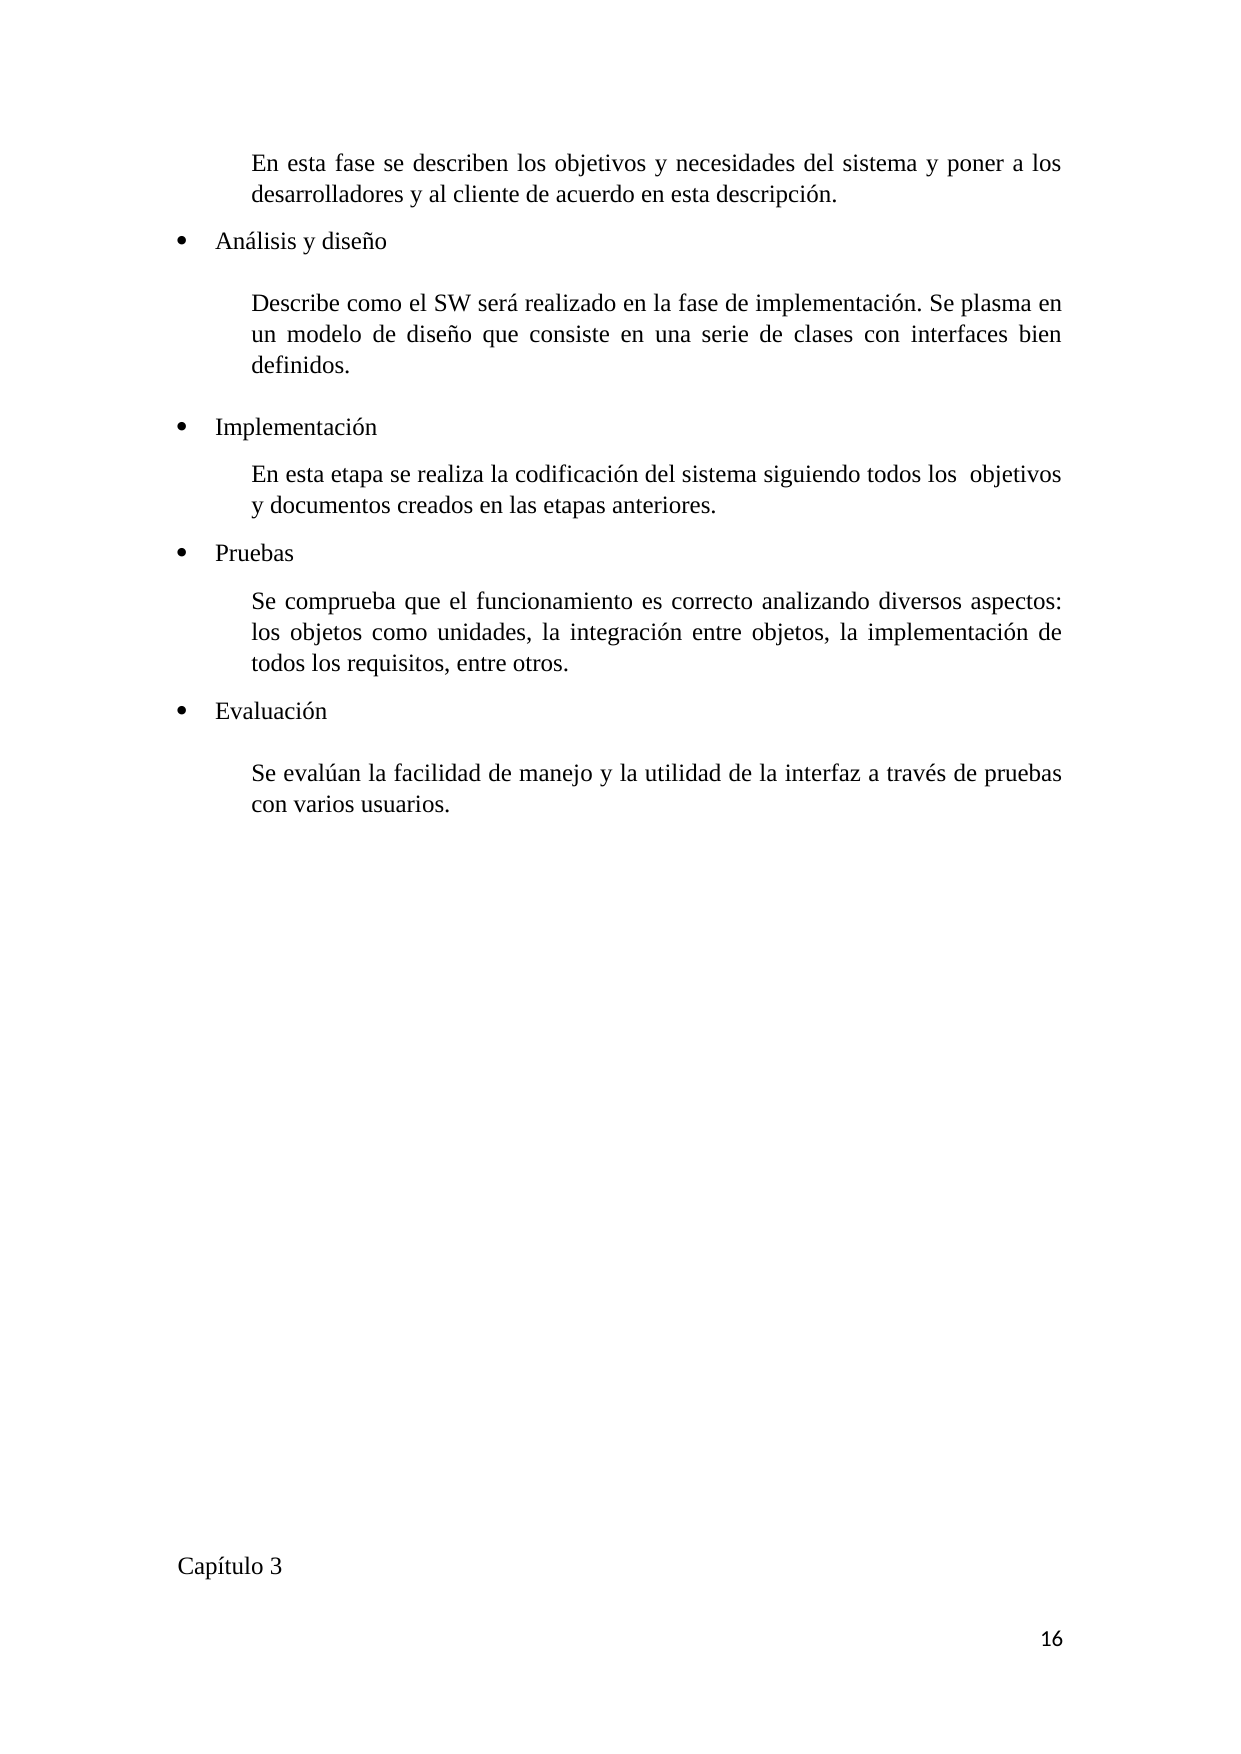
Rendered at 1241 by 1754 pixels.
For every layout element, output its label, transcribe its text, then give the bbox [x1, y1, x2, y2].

list Evaluación [177, 696, 1063, 724]
list Describe como el SW será realizado en la fase de implementación. Se plasma en un modelo de diseño que consiste en una serie de clases con interfaces bien definidos. [251, 288, 1063, 378]
list Se evalúan la facilidad de manejo y la utilidad de la interfaz a través de pruebas con varios usuarios. [251, 758, 1063, 818]
text En esta fase se describen los objetivos y necesidades del sistema y poner a los desarrolladores y al cliente de acuerdo en esta descripción. [251, 148, 1063, 207]
list Análisis y diseño [177, 226, 1063, 255]
text Se comprueba que el funcionamiento es correcto analizando diversos aspectos: los objetos como unidades, la integración entre objetos, la implementación de todos los requisitos, entre otros. [251, 586, 1063, 677]
list Pruebas [177, 538, 1063, 567]
text En esta etapa se realiza la codificación del sistema siguiendo todos los objetivos y documentos creados en las etapas anteriores. [251, 459, 1063, 519]
text Capítulo 3 [177, 1551, 1063, 1580]
list Implementación [177, 412, 1063, 441]
